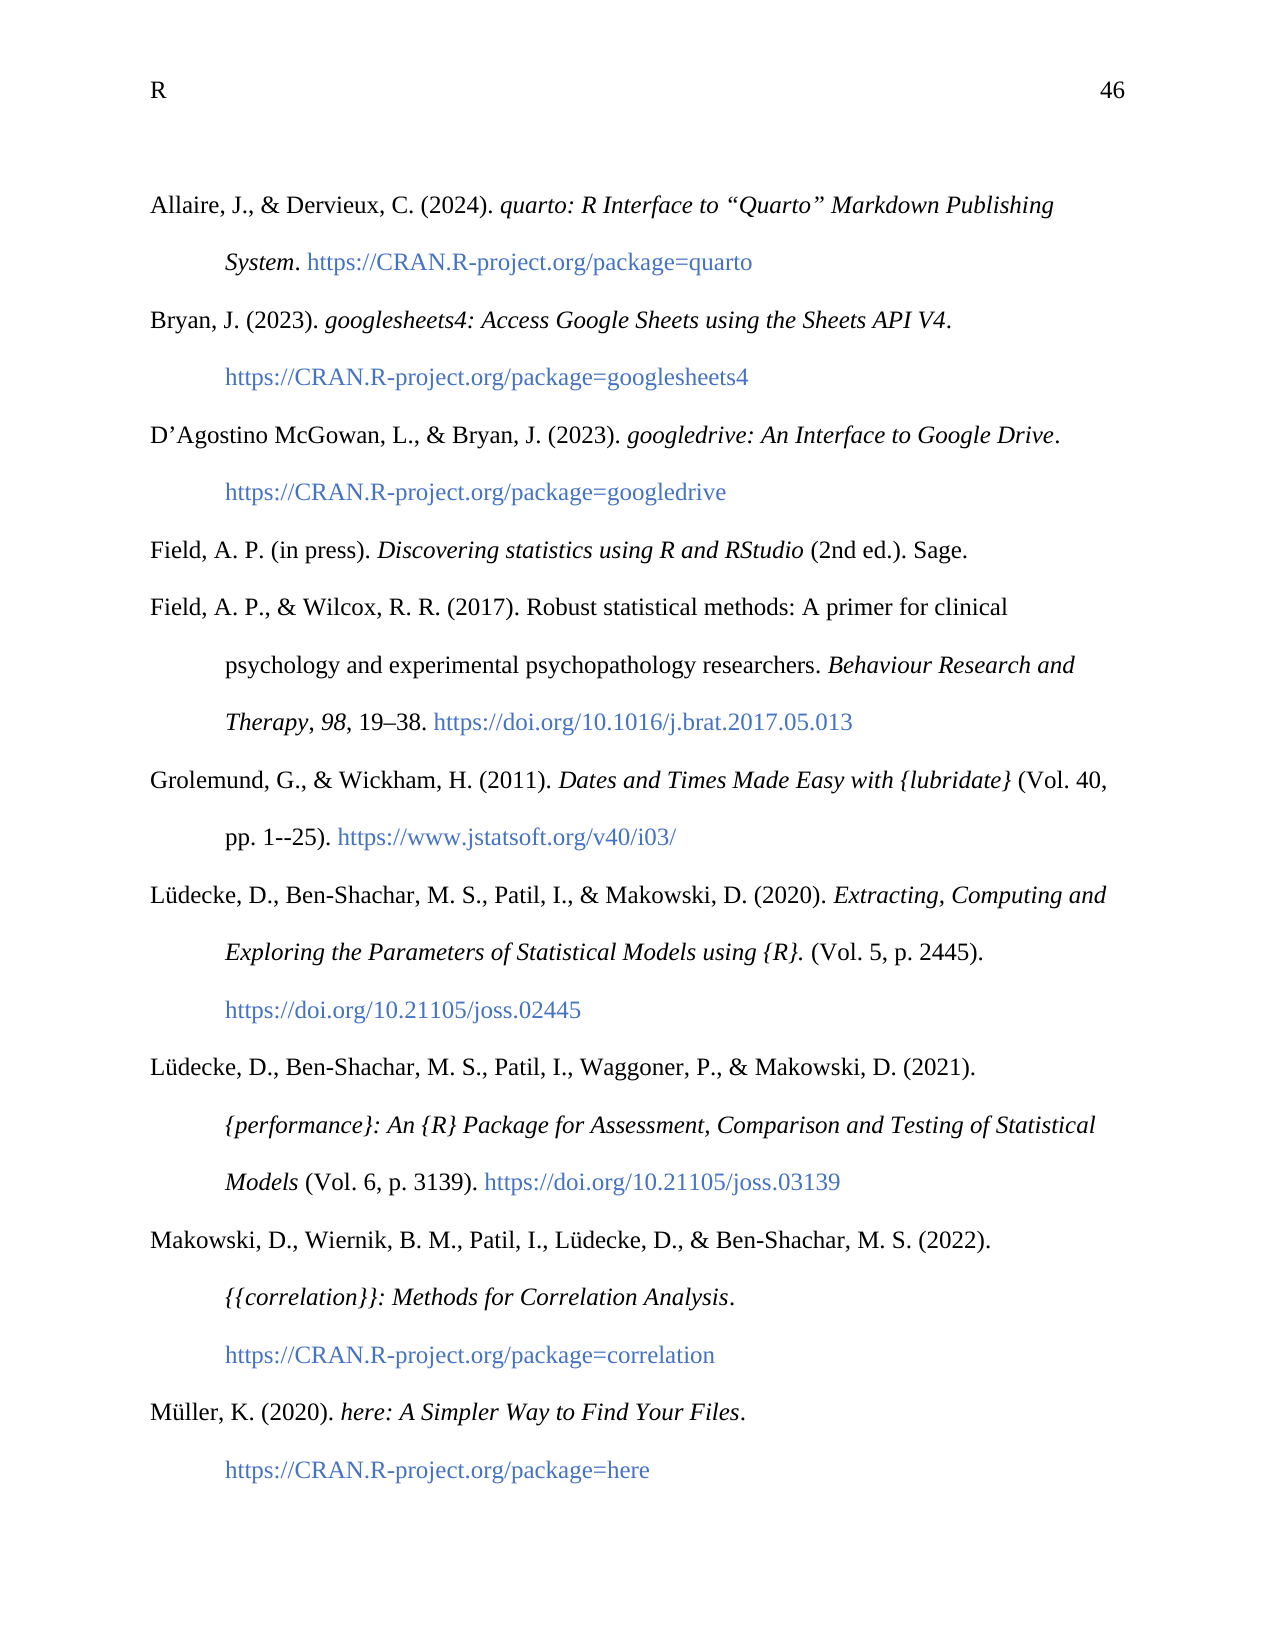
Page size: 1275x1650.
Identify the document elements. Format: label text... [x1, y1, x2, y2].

text Allaire, J., & Dervieux, C. (2024). quarto: R Interface to “Quarto” Markdown Publishing System. https://CRAN.R-project.org/package=quarto [150, 190, 1125, 276]
text Field, A. P., & Wilcox, R. R. (2017). Robust statistical methods: A primer for clinical psychology and experimental psychopathology researchers. Behaviour Research and Therapy, 98, 19–38. https://doi.org/10.1016/j.brat.2017.05.013 [150, 592, 1125, 736]
text Müller, K. (2020). here: A Simpler Way to Find Your Files. https://CRAN.R-project.org/package=here [150, 1397, 1125, 1484]
text Bryan, J. (2023). googlesheets4: Access Google Sheets using the Sheets API V4. https://CRAN.R-project.org/package=googlesheets4 [150, 305, 1125, 391]
text D’Agostino McGowan, L., & Bryan, J. (2023). googledrive: An Interface to Google Drive. https://CRAN.R-project.org/package=googledrive [150, 420, 1125, 506]
text Makowski, D., Wiernik, B. M., Patil, I., Lüdecke, D., & Ben-Shachar, M. S. (2022). {{correlation}}: Methods for Correlation Analysis. https://CRAN.R-project.org/package=correlation [150, 1225, 1125, 1369]
text Field, A. P. (in press). Discovering statistics using R and RStudio (2nd ed.). Sage. [150, 535, 1125, 564]
text Lüdecke, D., Ben-Shachar, M. S., Patil, I., Waggoner, P., & Makowski, D. (2021). {performance}: An {R} Package for Assessment, Comparison and Testing of Statistical Models (Vol. 6, p. 3139). https://doi.org/10.21105/joss.03139 [150, 1052, 1125, 1196]
text Lüdecke, D., Ben-Shachar, M. S., Patil, I., & Makowski, D. (2020). Extracting, Computing and Exploring the Parameters of Statistical Models using {R}. (Vol. 5, p. 2445). https://doi.org/10.21105/joss.02445 [150, 880, 1125, 1024]
text Grolemund, G., & Wickham, H. (2011). Dates and Times Made Easy with {lubridate} (Vol. 40, pp. 1--25). https://www.jstatsoft.org/v40/i03/ [150, 765, 1125, 851]
